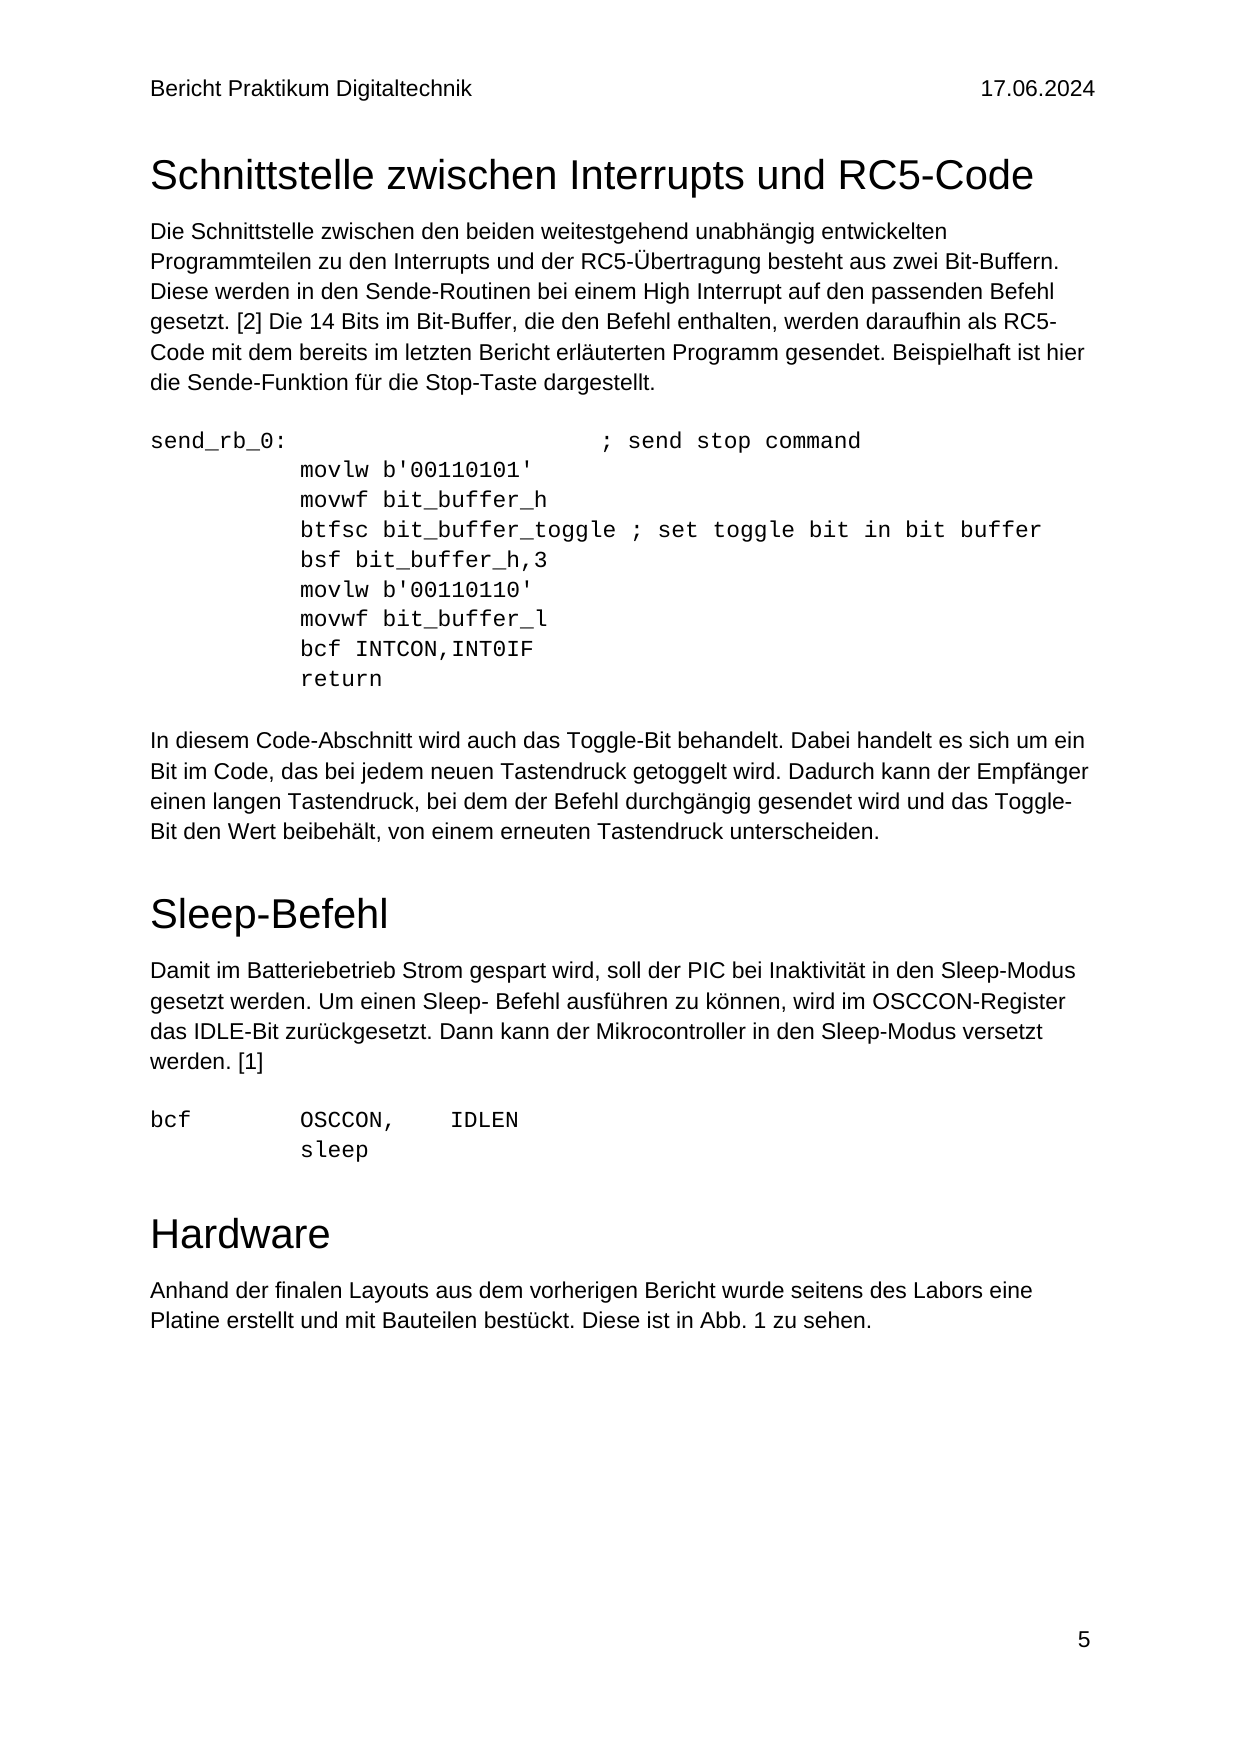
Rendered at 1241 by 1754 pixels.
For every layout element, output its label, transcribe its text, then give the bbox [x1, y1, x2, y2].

text btfsc bit_buffer_toggle ; set toggle bit in bit buffer [150, 518, 1090, 544]
text bsf bit_buffer_h,3 [150, 548, 1090, 574]
text sleep [150, 1138, 1090, 1164]
text return [150, 667, 1090, 693]
text movwf bit_buffer_l [150, 608, 1090, 634]
text movlw b'00110101' [150, 459, 1090, 485]
text bcf INTCON,INT0IF [150, 638, 1090, 663]
subtitle Hardware [150, 1209, 1090, 1257]
text send_rb_0: ; send stop command [150, 429, 1090, 455]
text Anhand der finalen Layouts aus dem vorherigen Bericht wurde seitens des Labors eine Platine erstellt und mit Bauteilen bestückt. Diese ist in Abb. 1 zu sehen. [150, 1277, 1090, 1333]
text Die Schnittstelle zwischen den beiden weitestgehend unabhängig entwickelten Programmteilen zu den Interrupts und der RC5-Übertragung besteht aus zwei Bit-Buffern. Diese werden in den Sende-Routinen bei einem High Interrupt auf den passenden Befehl gesetzt. [2] Die 14 Bits im Bit-Buffer, die den Befehl enthalten, werden daraufhin als RC5-Code mit dem bereits im letzten Bericht erläuterten Programm gesendet. Beispielhaft ist hier die Sende-Funktion für die Stop-Taste dargestellt. [150, 218, 1090, 395]
subtitle Schnittstelle zwischen Interrupts und RC5-Code [150, 150, 1090, 198]
text movwf bit_buffer_h [150, 489, 1090, 514]
text movlw b'00110110' [150, 578, 1090, 604]
text Damit im Batteriebetrieb Strom gespart wird, soll der PIC bei Inaktivität in den Sleep-Modus gesetzt werden. Um einen Sleep- Befehl ausführen zu können, wird im OSCCON-Register das IDLE-Bit zurückgesetzt. Dann kann der Mikrocontroller in den Sleep-Modus versetzt werden. [1] [150, 957, 1090, 1074]
subtitle Sleep-Befehl [150, 890, 1090, 938]
text In diesem Code-Abschnitt wird auch das Toggle-Bit behandelt. Dabei handelt es sich um ein Bit im Code, das bei jedem neuen Tastendruck getoggelt wird. Dadurch kann der Empfänger einen langen Tastendruck, bei dem der Befehl durchgängig gesendet wird und das Toggle-Bit den Wert beibehält, von einem erneuten Tastendruck unterscheiden. [150, 727, 1090, 844]
text bcf OSCCON, IDLEN [150, 1108, 1090, 1134]
